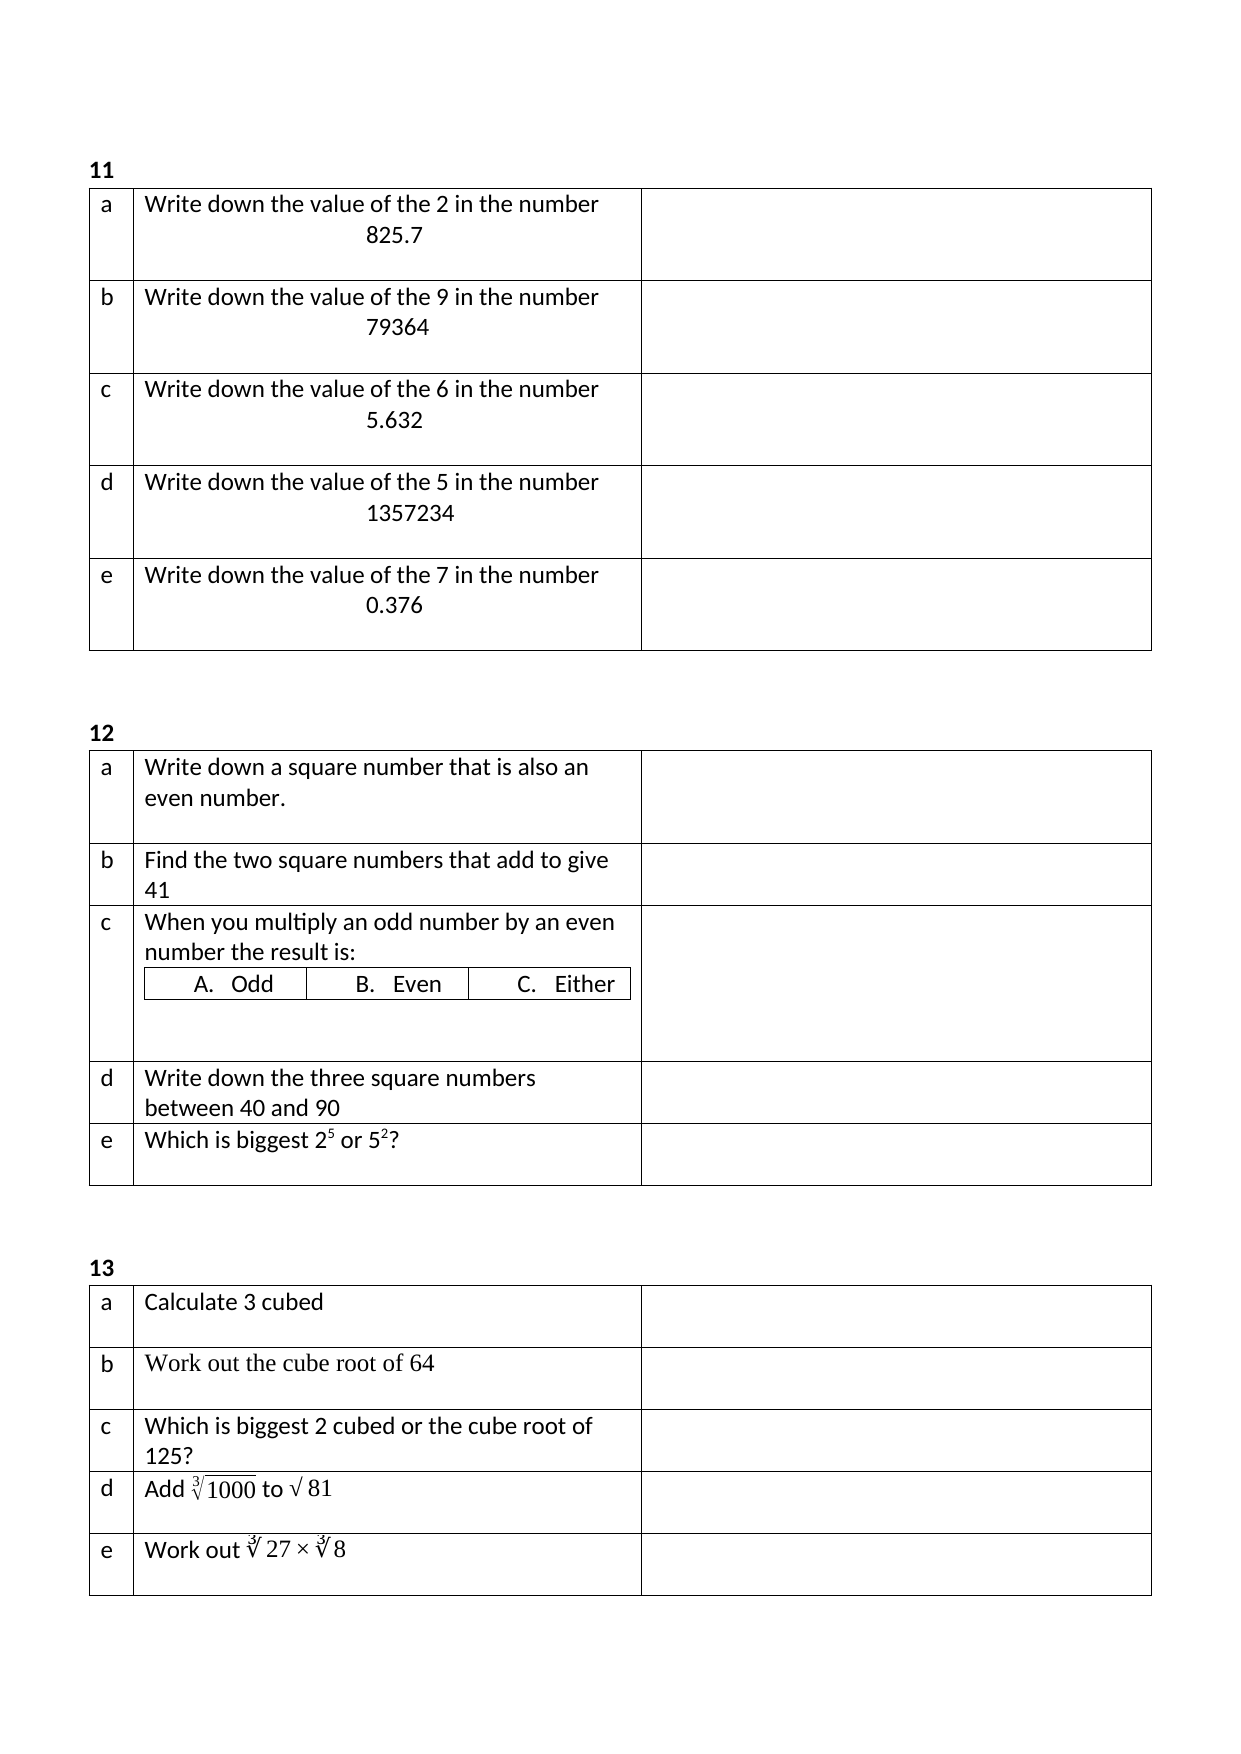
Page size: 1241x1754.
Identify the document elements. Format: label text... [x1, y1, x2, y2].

table_cell [642, 559, 1151, 650]
table_cell [642, 1410, 1151, 1471]
table_cell b [90, 1348, 133, 1409]
table_cell [642, 374, 1151, 465]
table_cell Which is biggest 25 or 52? [134, 1124, 641, 1185]
table_header [642, 189, 1151, 280]
table_header a [90, 751, 133, 843]
table_cell c [90, 906, 133, 1061]
table_cell Add to [134, 1472, 641, 1533]
table_cell [642, 1062, 1151, 1123]
table_cell Write down the value of the 9 in the number 79364 [134, 281, 641, 373]
text 12 [89, 717, 1152, 748]
table_cell Write down the value of the 5 in the number 1357234 [134, 466, 641, 558]
table_cell c [90, 374, 133, 465]
table_cell d [90, 466, 133, 558]
table_cell [642, 844, 1151, 905]
table_cell When you multiply an odd number by an even number the result is: [134, 906, 641, 1061]
table_cell Which is biggest 2 cubed or the cube root of 125? [134, 1410, 641, 1471]
table_cell [642, 1534, 1151, 1595]
table_cell [642, 281, 1151, 373]
table_cell [642, 1348, 1151, 1409]
table_cell b [90, 281, 133, 373]
table_cell Write down the three square numbers between 40 and 90 [134, 1062, 641, 1123]
table_header Calculate 3 cubed [134, 1286, 641, 1347]
table_cell c [90, 1410, 133, 1471]
table_cell Work out the cube root of 64 [134, 1348, 641, 1409]
table_cell d [90, 1062, 133, 1123]
text 11 [89, 154, 1152, 185]
text 13 [89, 1252, 1152, 1282]
table_header [642, 751, 1151, 843]
table_cell b [90, 844, 133, 905]
table_cell Find the two square numbers that add to give 41 [134, 844, 641, 905]
table_header a [90, 189, 133, 280]
table_cell [642, 1124, 1151, 1185]
table_cell [642, 1472, 1151, 1533]
table_cell [642, 906, 1151, 1061]
table_cell e [90, 1534, 133, 1595]
table_cell e [90, 1124, 133, 1185]
table_header Write down a square number that is also an even number. [134, 751, 641, 843]
table_cell Work out [134, 1534, 641, 1595]
table_cell e [90, 559, 133, 650]
table_cell [642, 466, 1151, 558]
table_header Write down the value of the 2 in the number 825.7 [134, 189, 641, 280]
table_cell Write down the value of the 7 in the number 0.376 [134, 559, 641, 650]
table_cell d [90, 1472, 133, 1533]
table_header [642, 1286, 1151, 1347]
table_cell Write down the value of the 6 in the number 5.632 [134, 374, 641, 465]
table_header a [90, 1286, 133, 1347]
